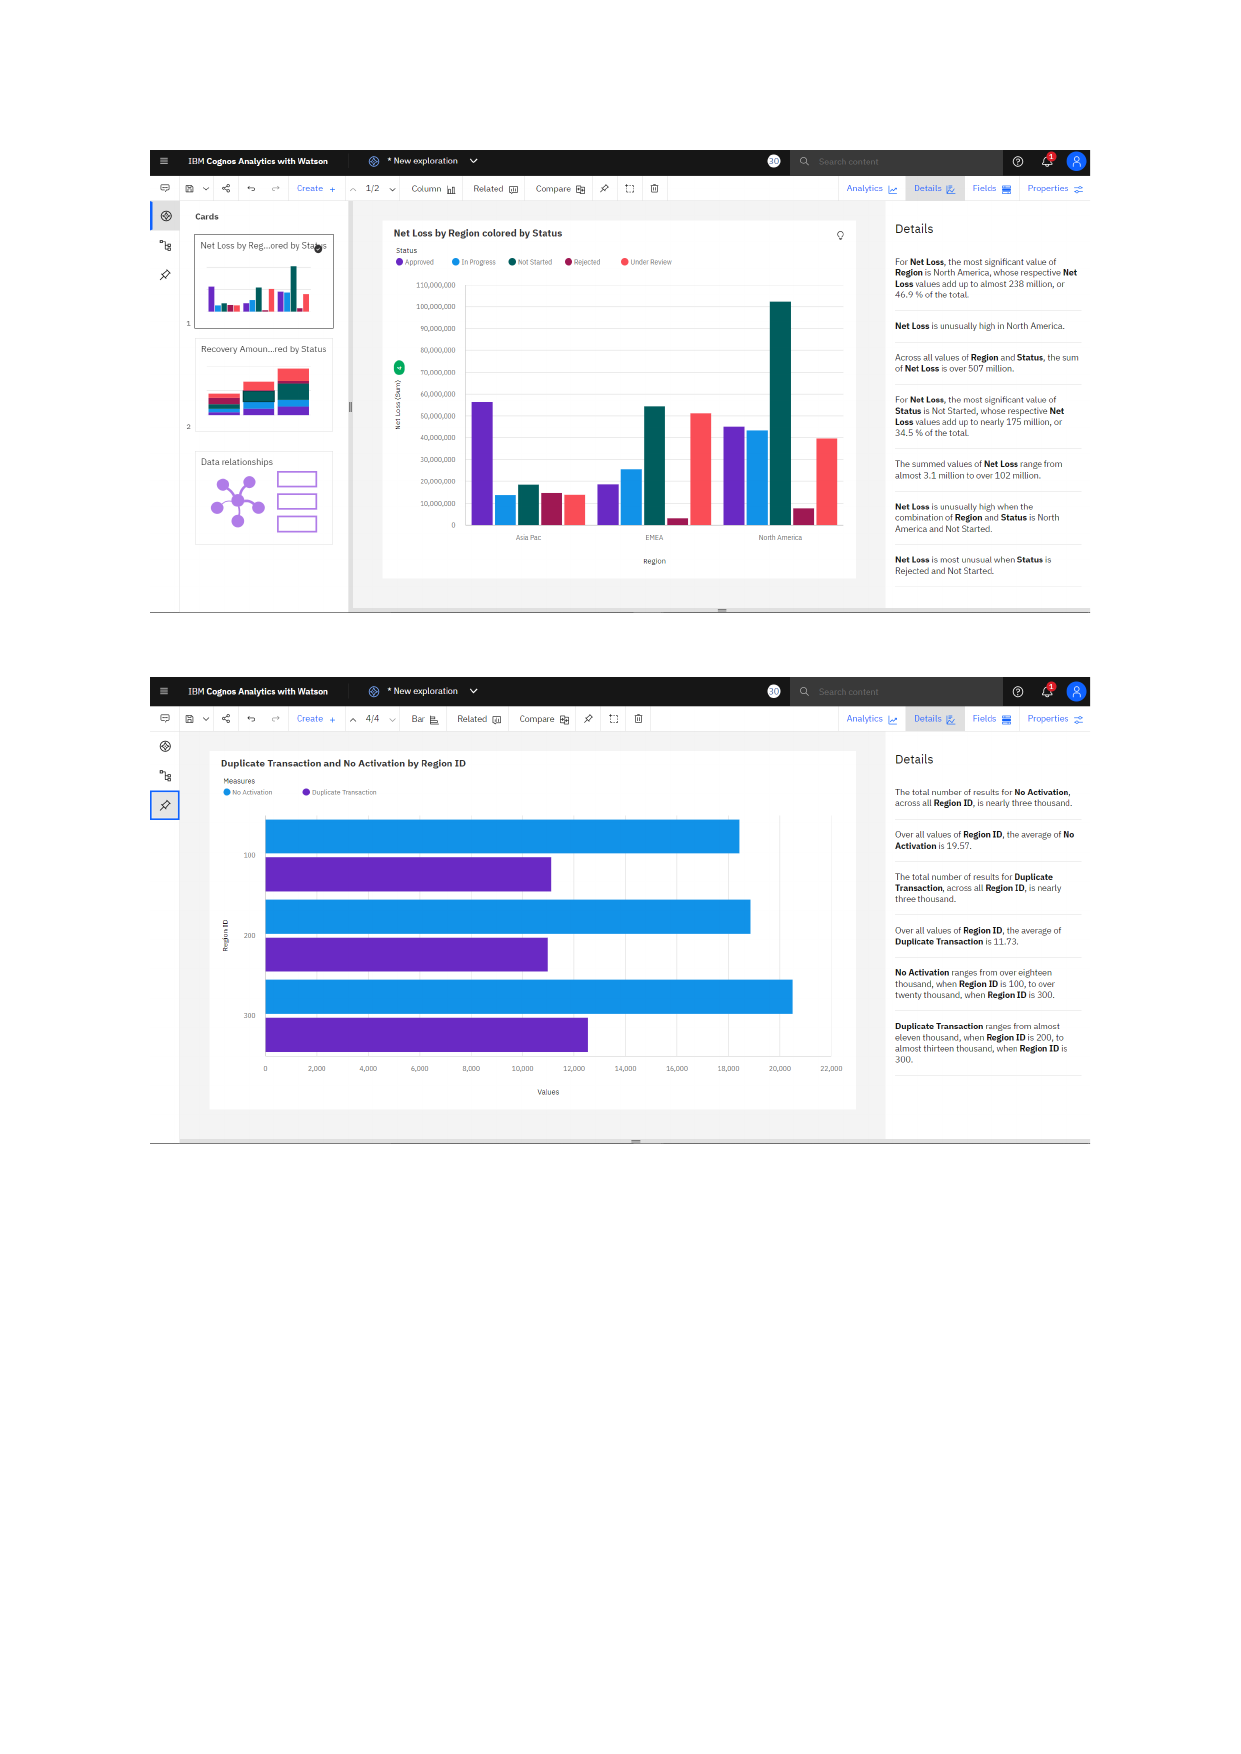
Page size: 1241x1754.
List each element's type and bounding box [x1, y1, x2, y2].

picture [150, 150, 1091, 613]
picture [150, 677, 1091, 1144]
